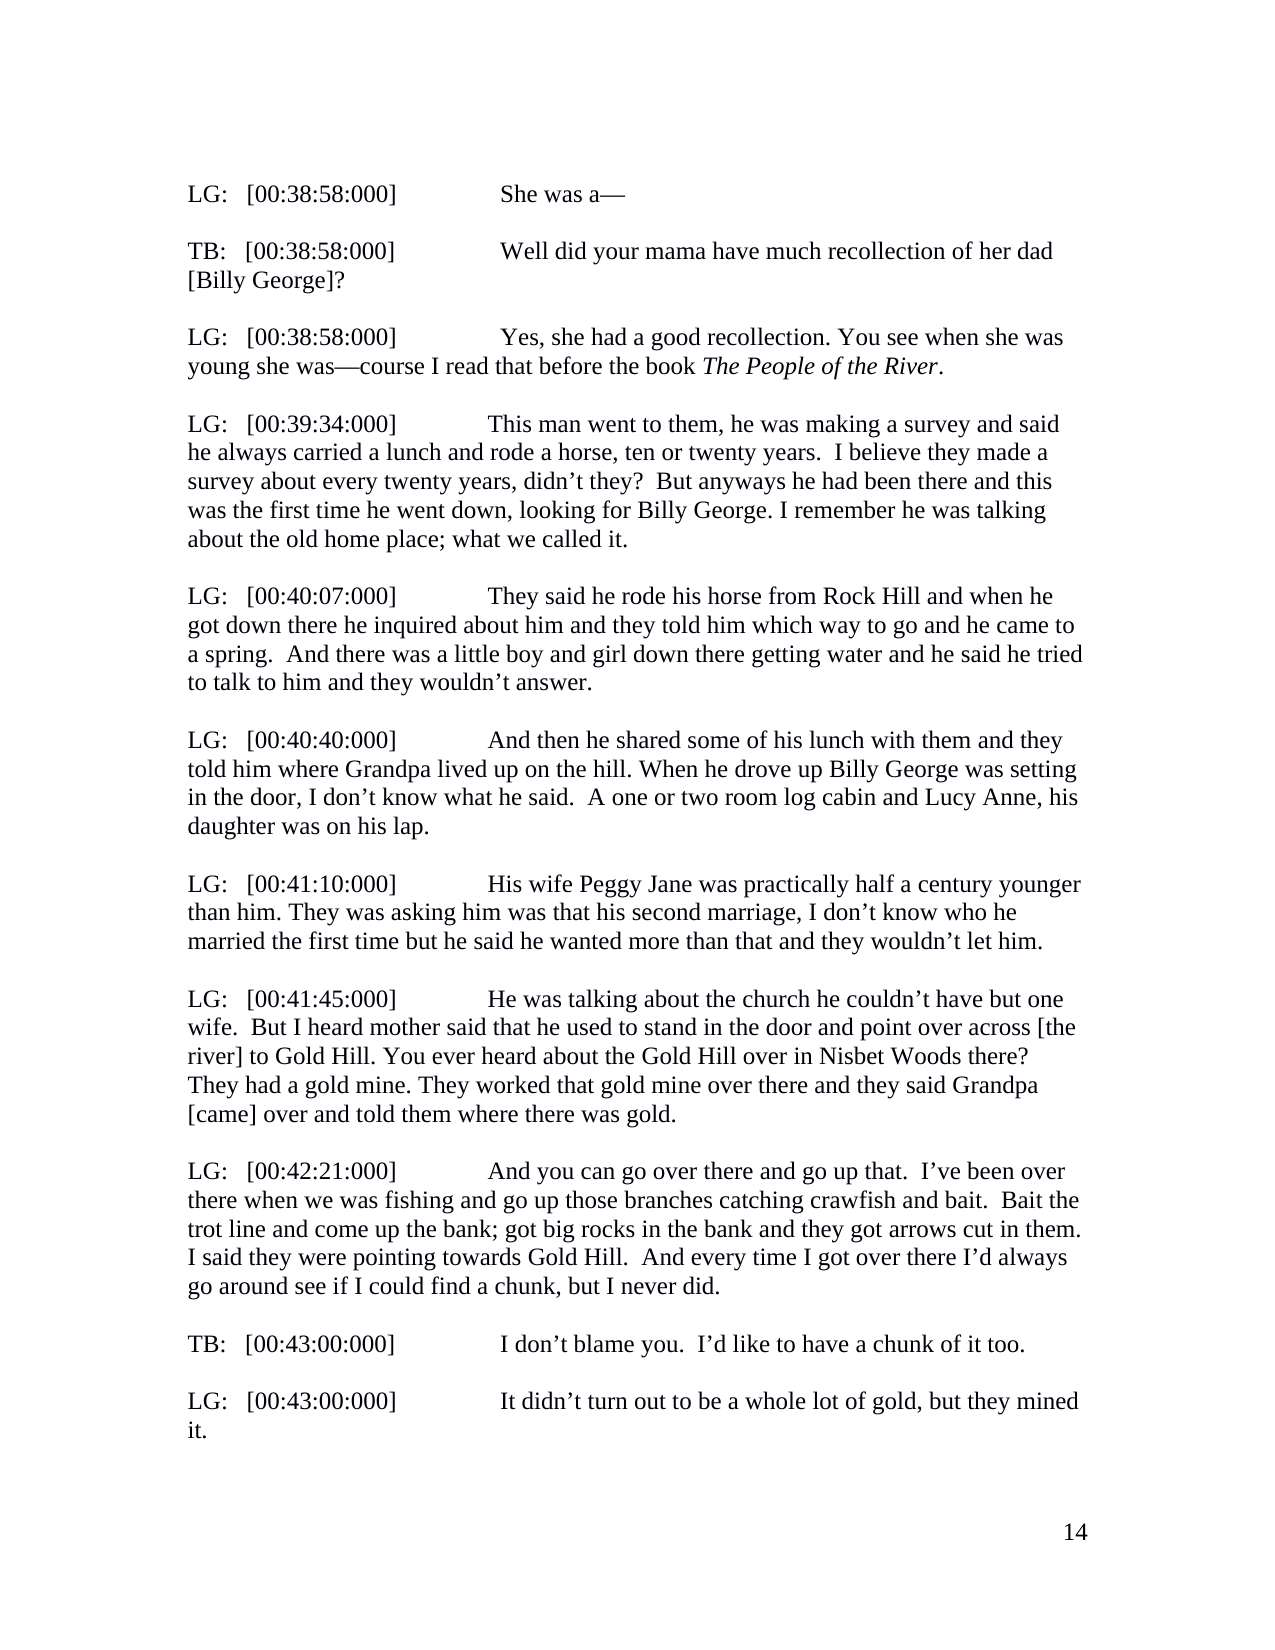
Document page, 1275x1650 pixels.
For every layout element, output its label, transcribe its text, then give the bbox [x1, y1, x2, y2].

text LG: [00:41:45:000] He was talking about the church he couldn’t have but one wife. But I heard mother said that he used to stand in the door and point over across [the river] to Gold Hill. You ever heard about the Gold Hill over in Nisbet Woods there? They had a gold mine. They worked that gold mine over there and they said Grandpa [came] over and told them where there was gold. [187, 984, 1087, 1127]
text LG: [00:40:40:000] And then he shared some of his lunch with them and they told him where Grandpa lived up on the hill. When he drove up Billy George was setting in the door, I don’t know what he said. A one or two room log cabin and Lucy Anne, his daughter was on his lap. [187, 725, 1087, 840]
text LG: [00:41:10:000] His wife Peggy Jane was practically half a century younger than him. They was asking him was that his second marriage, I don’t know who he married the first time but he said he wanted more than that and they wouldn’t let him. [187, 869, 1087, 955]
text LG: [00:42:21:000] And you can go over there and go up that. I’ve been over there when we was fishing and go up those branches catching crawfish and bait. Bait the trot line and come up the bank; got big rocks in the bank and they got arrows cut in them. I said they were pointing towards Gold Hill. And every time I got over there I’d always go around see if I could find a chunk, but I never did. [187, 1156, 1087, 1300]
text LG: [00:38:58:000] She was a— [187, 179, 1087, 207]
text TB: [00:43:00:000] I don’t blame you. I’d like to have a chunk of it too. [187, 1329, 1087, 1357]
text LG: [00:43:00:000] It didn’t turn out to be a whole lot of gold, but they mined it. [187, 1386, 1087, 1444]
text TB: [00:38:58:000] Well did your mama have much recollection of her dad [Billy George]? [187, 236, 1087, 294]
text LG: [00:38:58:000] Yes, she had a good recollection. You see when she was young she was—course I read that before the book The People of the River. [187, 322, 1087, 380]
text LG: [00:40:07:000] They said he rode his horse from Rock Hill and when he got down there he inquired about him and they told him which way to go and he came to a spring. And there was a little boy and girl down there getting water and he said he tried to talk to him and they wouldn’t answer. [187, 581, 1087, 696]
text LG: [00:39:34:000] This man went to them, he was making a survey and said he always carried a lunch and rode a horse, ten or twenty years. I believe they made a survey about every twenty years, didn’t they? But anyways he had been there and this was the first time he went down, looking for Billy George. I remember he was talking about the old home place; what we called it. [187, 409, 1087, 552]
